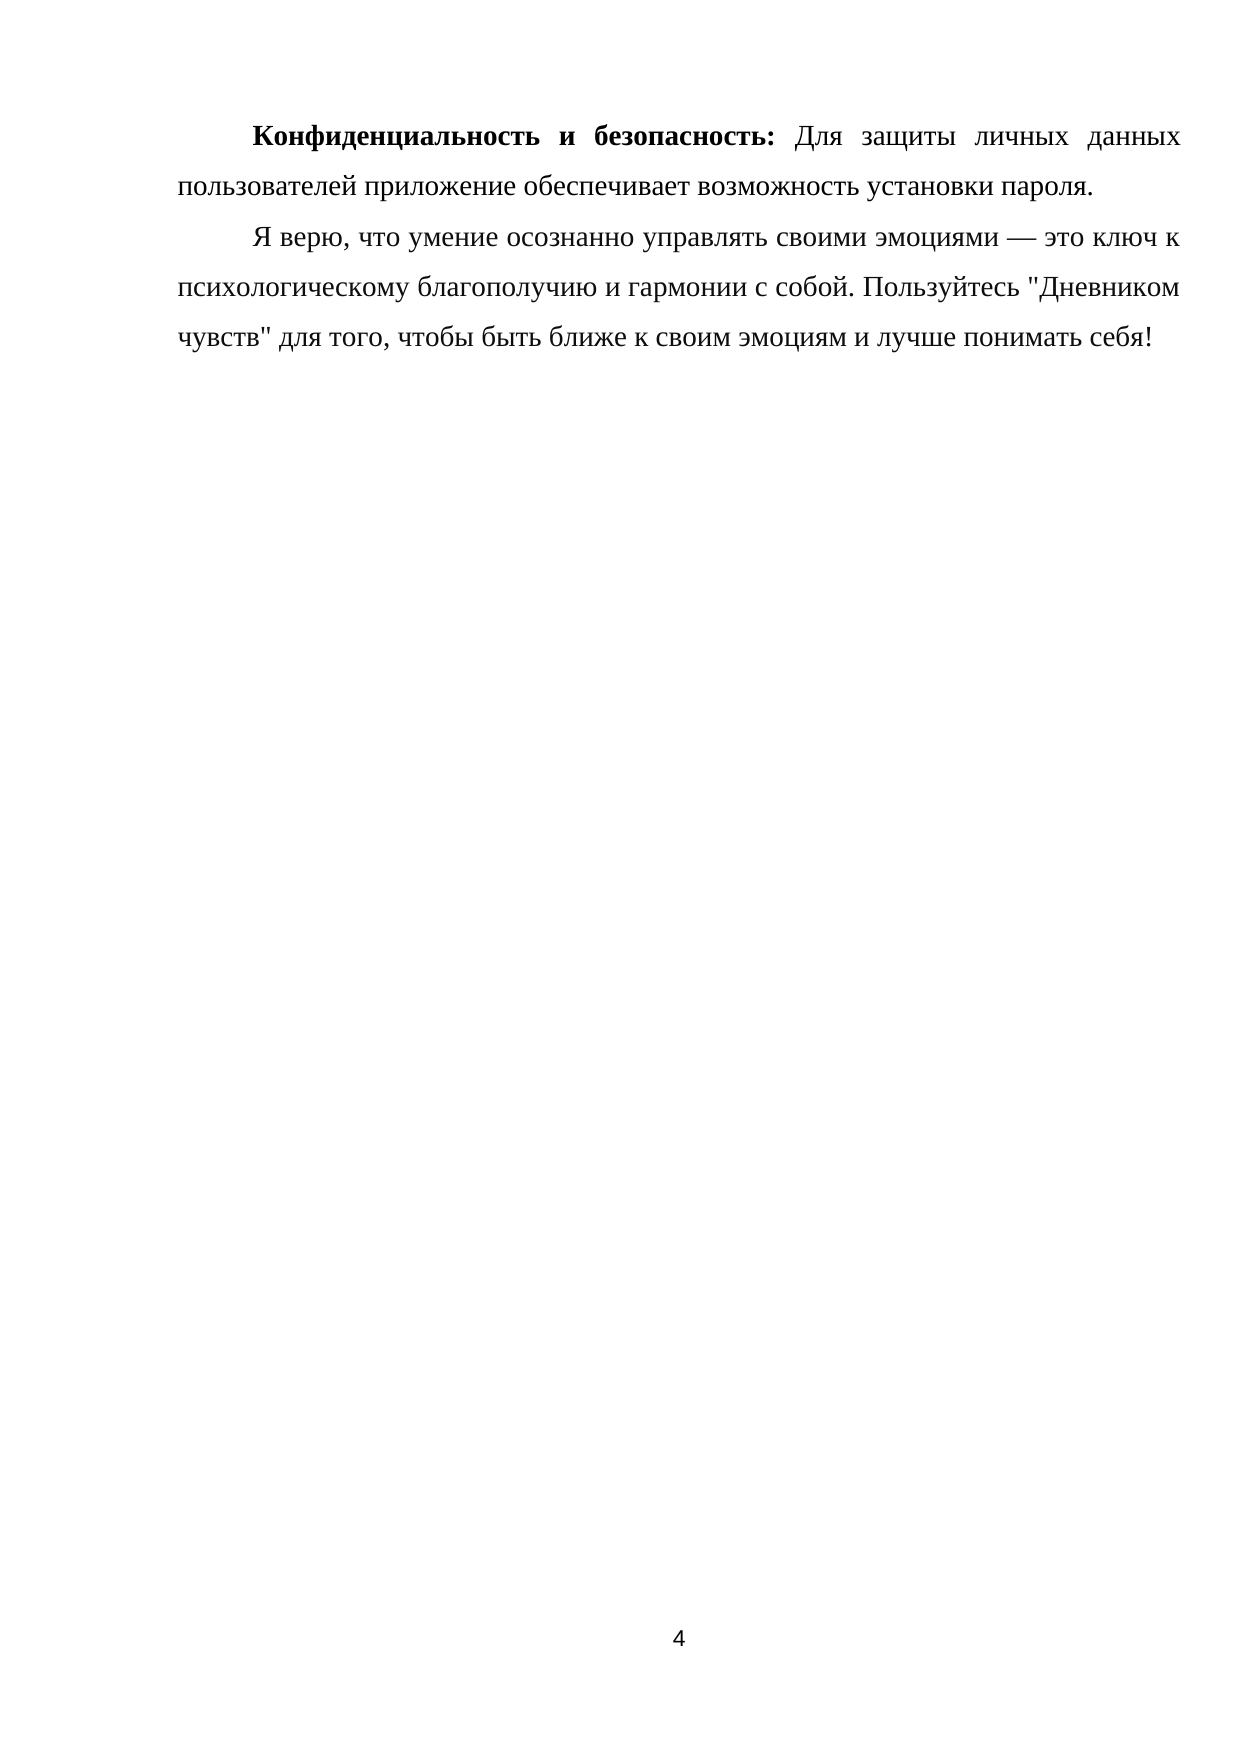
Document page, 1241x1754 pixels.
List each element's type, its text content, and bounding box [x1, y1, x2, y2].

text Я верю, что умение осознанно управлять своими эмоциями — это ключ к психологическому благополучию и гармонии с собой. Пользуйтесь "Дневником чувств" для того, чтобы быть ближе к своим эмоциям и лучше понимать себя! Начало формы [177, 219, 1181, 353]
text Конфиденциальность и безопасность: Для защиты личных данных пользователей приложение обеспечивает возможность установки пароля. [177, 118, 1181, 202]
